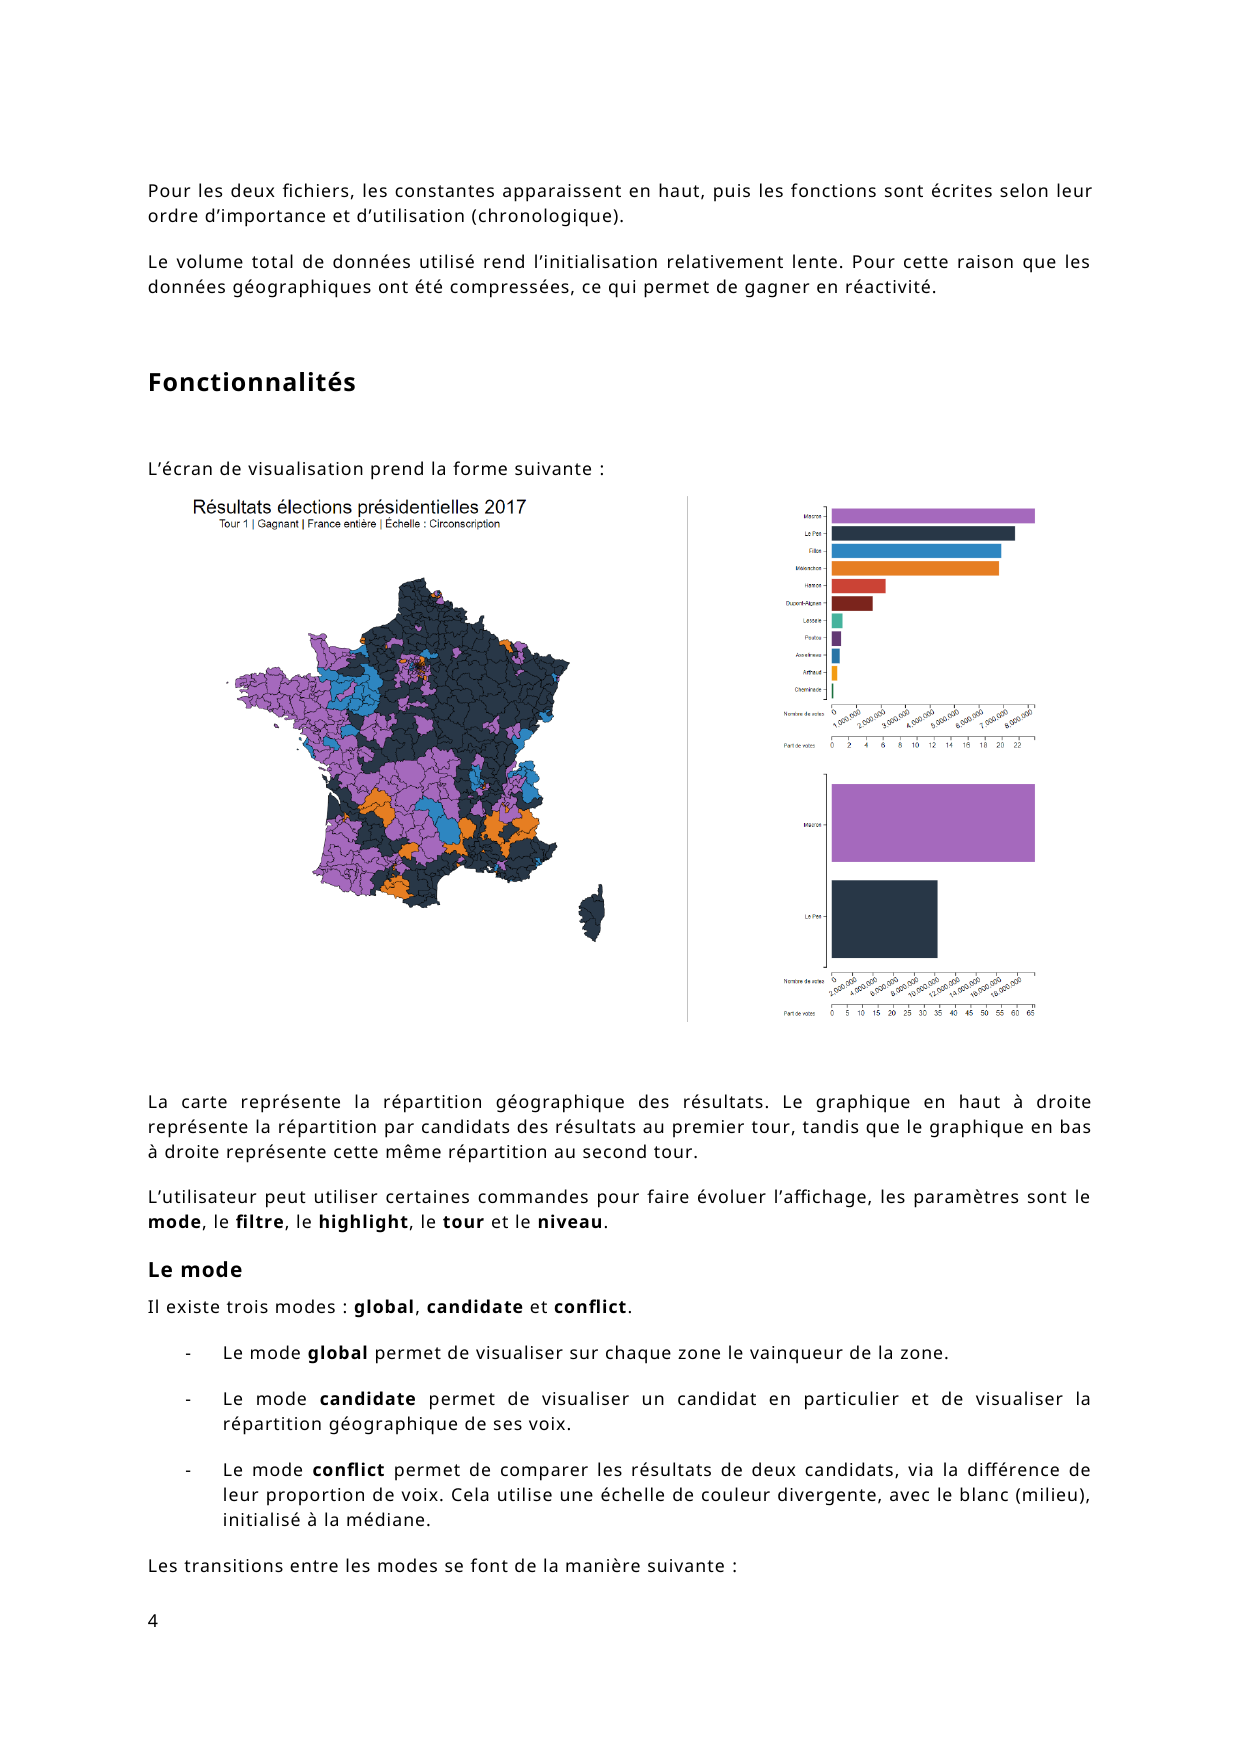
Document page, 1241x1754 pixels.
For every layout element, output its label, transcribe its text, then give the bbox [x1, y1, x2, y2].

text Il existe trois modes : global, candidate et conflict. [148, 1294, 1092, 1319]
text Les transitions entre les modes se font de la manière suivante : [148, 1552, 1092, 1577]
text Pour les deux fichiers, les constantes apparaissent en haut, puis les fonctions sont écrites selon leur ordre d’importance et d’utilisation (chronologique). [148, 177, 1092, 227]
text La carte représente la répartition géographique des résultats. Le graphique en haut à droite représente la répartition par candidats des résultats au premier tour, tandis que le graphique en bas à droite représente cette même répartition au second tour. [148, 1088, 1092, 1163]
list Le mode candidate permet de visualiser un candidat en particulier et de visualiser la répartition géographique de ses voix. [185, 1385, 1092, 1435]
text L’utilisateur peut utiliser certaines commandes pour faire évoluer l’affichage, les paramètres sont le mode, le filtre, le highlight, le tour et le niveau. [148, 1184, 1092, 1234]
list Le mode conflict permet de comparer les résultats de deux candidats, via la différence de leur proportion de voix. Cela utilise une échelle de couleur divergente, avec le blanc (milieu), initialisé à la médiane. [185, 1456, 1092, 1531]
picture [156, 496, 1102, 1022]
text L’écran de visualisation prend la forme suivante : [148, 455, 1092, 480]
text Le volume total de données utilisé rend l’initialisation relativement lente. Pour cette raison que les données géographiques ont été compressées, ce qui permet de gagner en réactivité. [148, 248, 1092, 298]
subtitle Fonctionnalités [148, 365, 1092, 399]
subtitle Le mode [148, 1255, 1092, 1283]
list Le mode global permet de visualiser sur chaque zone le vainqueur de la zone. [185, 1339, 1092, 1364]
